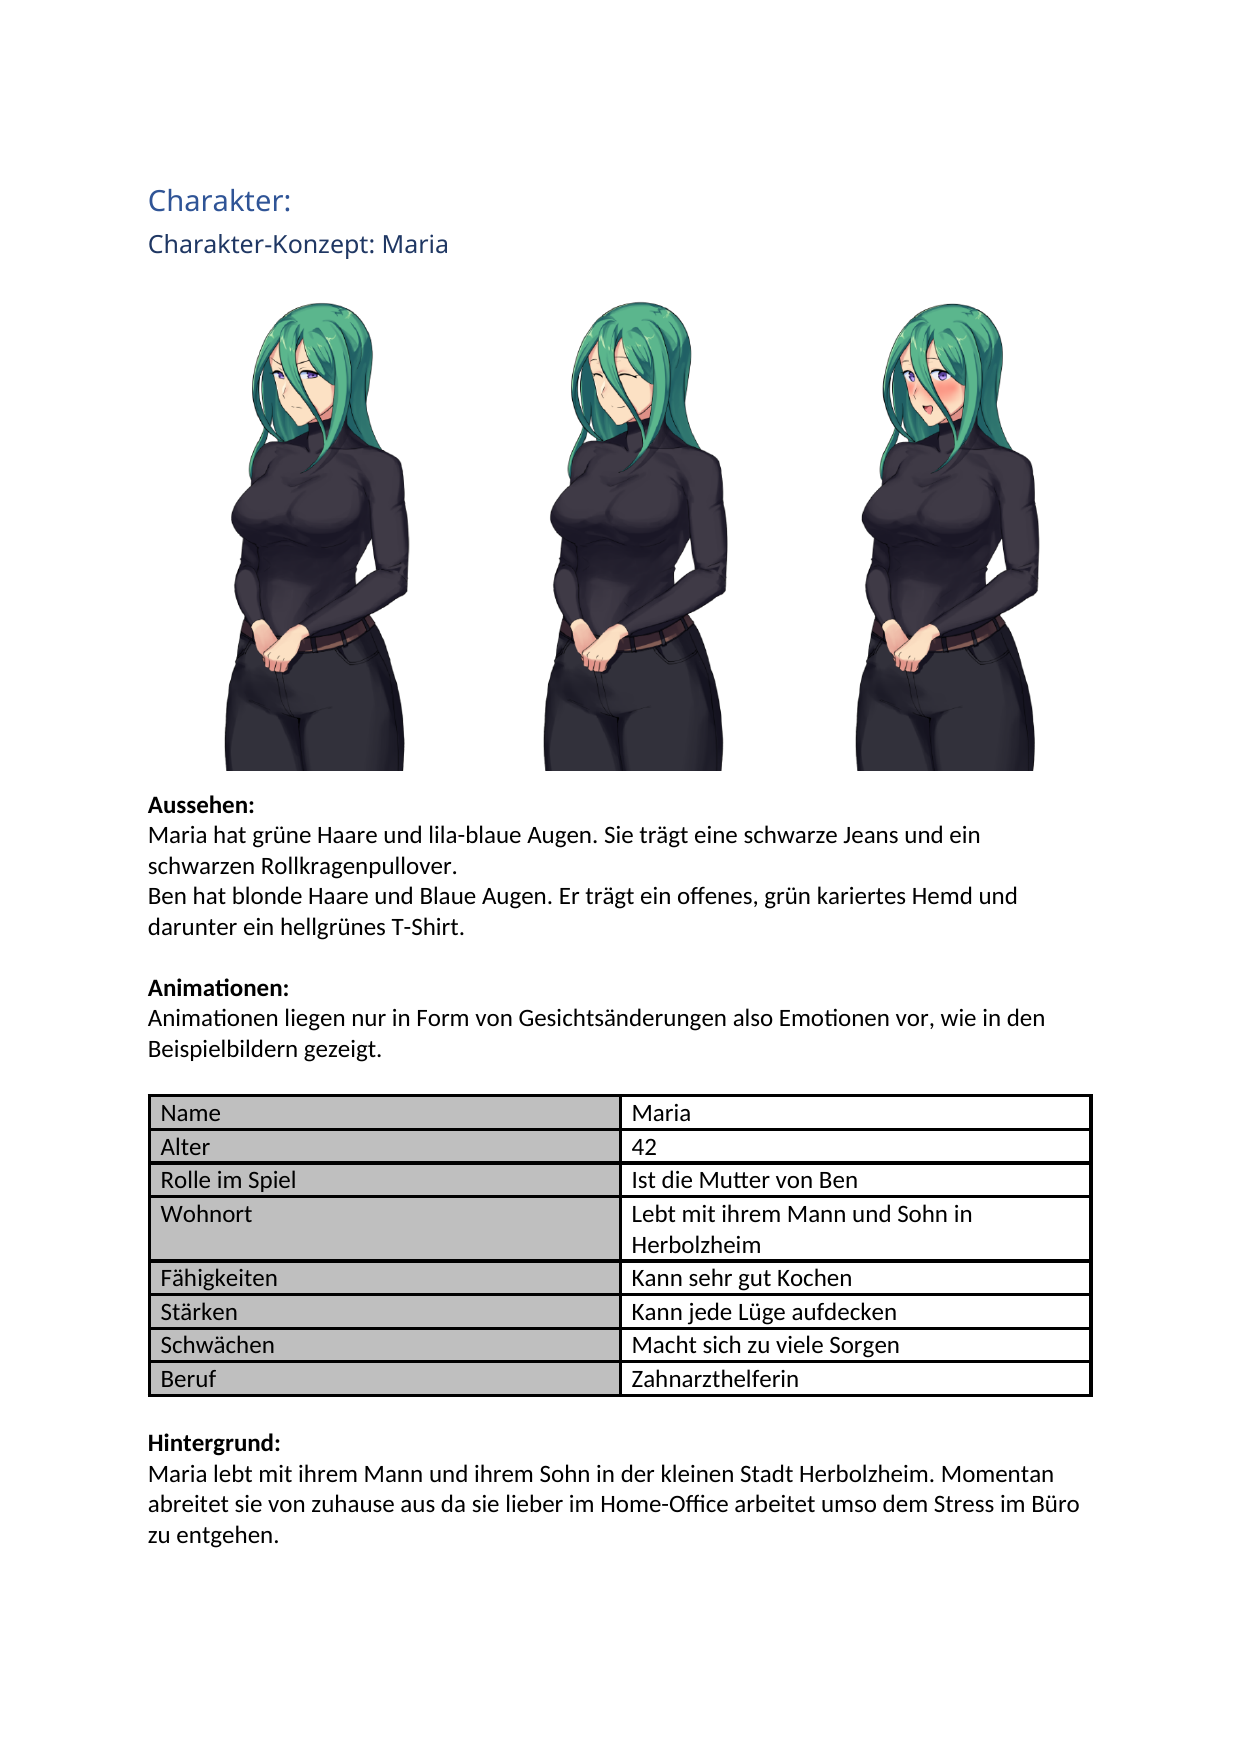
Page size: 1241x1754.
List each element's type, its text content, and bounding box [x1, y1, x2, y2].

text Hintergrund: [148, 1427, 1093, 1458]
table_cell Rolle im Spiel [151, 1165, 619, 1195]
table_cell Kann jede Lüge aufdecken [622, 1296, 1089, 1327]
table_cell Alter [151, 1131, 619, 1161]
table_cell Wohnort [151, 1198, 619, 1259]
table_cell Kann sehr gut Kochen [622, 1263, 1089, 1293]
table_header Maria [622, 1097, 1089, 1128]
text Animationen liegen nur in Form von Gesichtsänderungen also Emotionen vor, wie in den Beispielbildern gezeigt. [148, 1003, 1093, 1064]
table_cell Lebt mit ihrem Mann und Sohn in Herbolzheim [622, 1198, 1089, 1259]
text Maria hat grüne Haare und lila-blaue Augen. Sie trägt eine schwarze Jeans und ein schwarzen Rollkragenpullover. [148, 819, 1093, 881]
subtitle Charakter-Konzept: Maria [148, 227, 1093, 261]
table_cell Fähigkeiten [151, 1263, 619, 1293]
subtitle Charakter: [148, 180, 1093, 219]
table_cell Macht sich zu viele Sorgen [622, 1330, 1089, 1360]
table_cell 42 [622, 1131, 1089, 1161]
text Animationen: [148, 972, 1093, 1003]
picture [147, 263, 1089, 771]
text Aussehen: [148, 789, 1093, 819]
table_cell Ist die Mutter von Ben [622, 1165, 1089, 1195]
text Ben hat blonde Haare und Blaue Augen. Er trägt ein offenes, grün kariertes Hemd und darunter ein hellgrünes T-Shirt. [148, 881, 1093, 942]
table_cell Zahnarzthelferin [622, 1363, 1089, 1394]
table_cell Stärken [151, 1296, 619, 1327]
table_cell Schwächen [151, 1330, 619, 1360]
table_cell Beruf [151, 1363, 619, 1394]
table_header Name [151, 1097, 619, 1128]
text Maria lebt mit ihrem Mann und ihrem Sohn in der kleinen Stadt Herbolzheim. Momentan abreitet sie von zuhause aus da sie lieber im Home-Office arbeitet umso dem Stress im Büro zu entgehen. [148, 1458, 1093, 1549]
